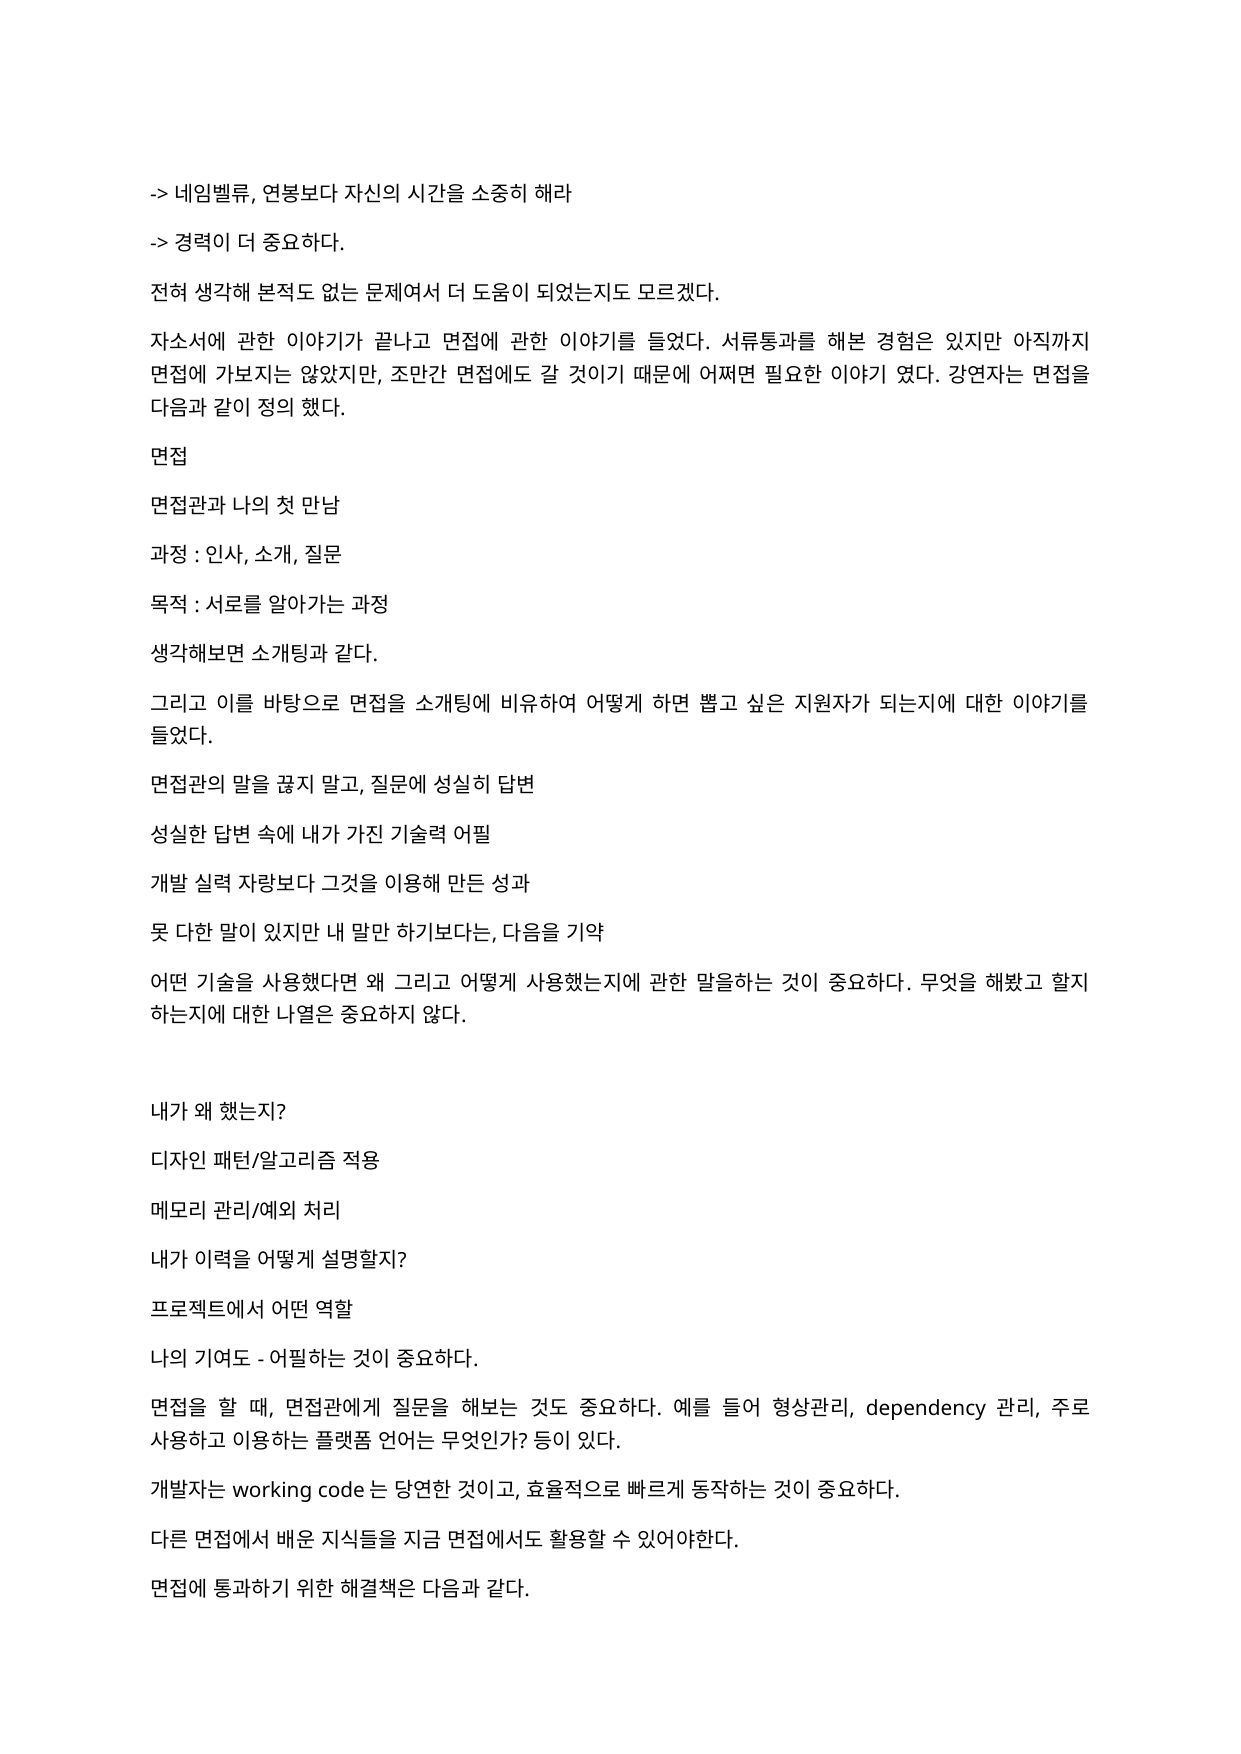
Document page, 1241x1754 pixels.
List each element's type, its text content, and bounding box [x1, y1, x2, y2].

text 개발 실력 자랑보다 그것을 이용해 만든 성과 [150, 867, 1090, 898]
text 목적 : 서로를 알아가는 과정 [150, 588, 1090, 618]
text 개발자는 working code는 당연한 것이고, 효율적으로 빠르게 동작하는 것이 중요하다. [150, 1474, 1090, 1504]
text 다른 면접에서 배운 지식들을 지금 면접에서도 활용할 수 있어야한다. [150, 1523, 1090, 1553]
text -> 경력이 더 중요하다. [150, 227, 1090, 257]
text 면접관의 말을 끊지 말고, 질문에 성실히 답변 [150, 769, 1090, 799]
text 못 다한 말이 있지만 내 말만 하기보다는, 다음을 기약 [150, 917, 1090, 947]
text 프로젝트에서 어떤 역할 [150, 1293, 1090, 1323]
text 내가 왜 했는지? [150, 1095, 1090, 1126]
text 과정 : 인사, 소개, 질문 [150, 539, 1090, 569]
text 면접을 할 때, 면접관에게 질문을 해보는 것도 중요하다. 예를 들어 형상관리, dependency 관리, 주로 사용하고 이용하는 플랫폼 언어는 무엇인가? 등이 있다. [150, 1392, 1090, 1454]
text 그리고 이를 바탕으로 면접을 소개팅에 비유하여 어떻게 하면 뽑고 싶은 지원자가 되는지에 대한 이야기를 들었다. [150, 687, 1090, 750]
text 자소서에 관한 이야기가 끝나고 면접에 관한 이야기를 들었다. 서류통과를 해본 경험은 있지만 아직까지 면접에 가보지는 않았지만, 조만간 면접에도 갈 것이기 때문에 어쩌면 필요한 이야기 였다. 강연자는 면접을 다음과 같이 정의 했다. [150, 325, 1090, 421]
text 전혀 생각해 본적도 없는 문제여서 더 도움이 되었는지도 모르겠다. [150, 276, 1090, 306]
text 내가 이력을 어떻게 설명할지? [150, 1243, 1090, 1274]
text 성실한 답변 속에 내가 가진 기술력 어필 [150, 818, 1090, 848]
text 면접 [150, 440, 1090, 470]
text 메모리 관리/예외 처리 [150, 1194, 1090, 1224]
text 어떤 기술을 사용했다면 왜 그리고 어떻게 사용했는지에 관한 말을하는 것이 중요하다. 무엇을 해봤고 할지 하는지에 대한 나열은 중요하지 않다. [150, 966, 1090, 1029]
text 디자인 패턴/알고리즘 적용 [150, 1145, 1090, 1175]
text -> 네임벨류, 연봉보다 자신의 시간을 소중히 해라 [150, 177, 1090, 207]
text 면접에 통과하기 위한 해결책은 다음과 같다. [150, 1572, 1090, 1603]
text 나의 기여도 - 어필하는 것이 중요하다. [150, 1342, 1090, 1372]
text 면접관과 나의 첫 만남 [150, 489, 1090, 519]
text 생각해보면 소개팅과 같다. [150, 637, 1090, 668]
